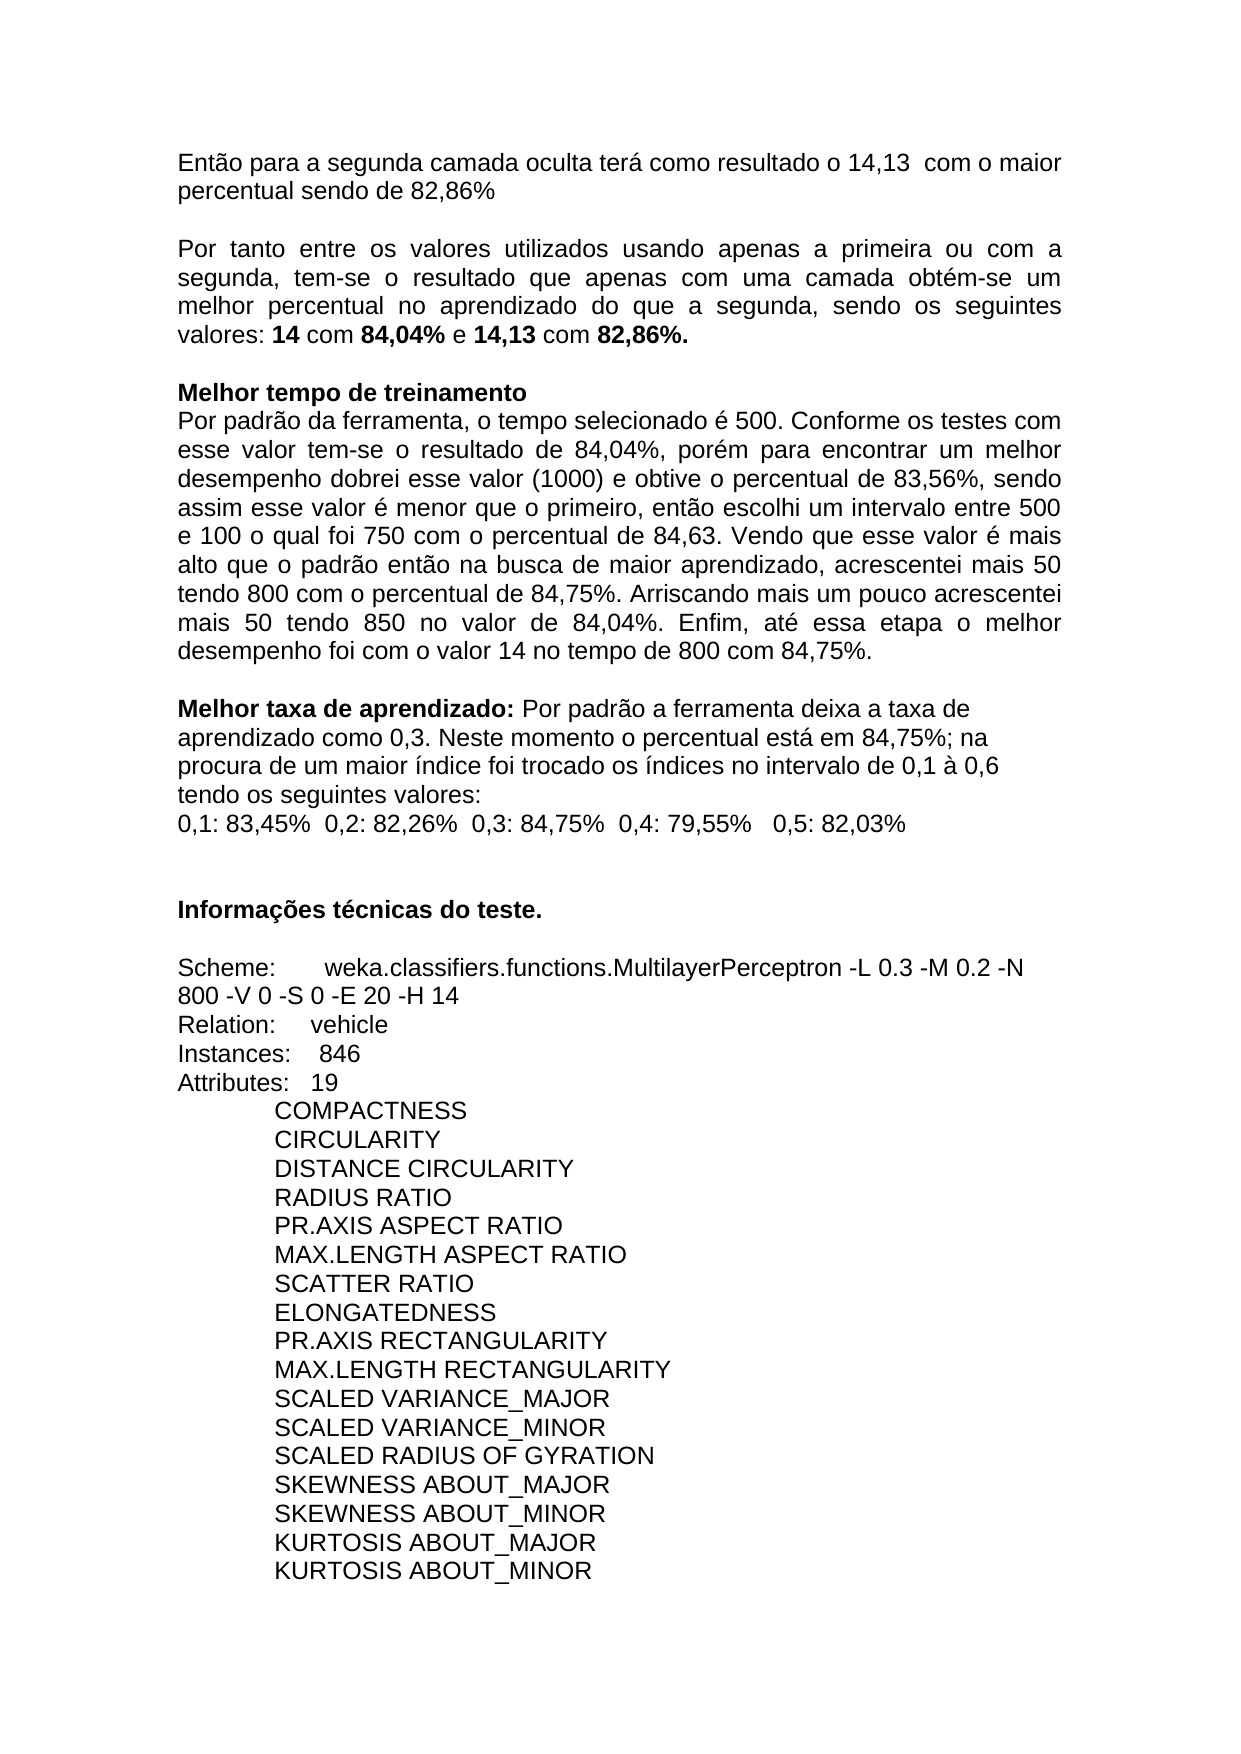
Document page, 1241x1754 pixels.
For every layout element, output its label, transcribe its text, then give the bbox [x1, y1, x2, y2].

text Melhor tempo de treinamento [177, 378, 1063, 406]
text Scheme: weka.classifiers.functions.MultilayerPerceptron -L 0.3 -M 0.2 -N 800 -V 0 -S 0 -E 20 -H 14 [177, 953, 1063, 1010]
text Por padrão da ferramenta, o tempo selecionado é 500. Conforme os testes com esse valor tem-se o resultado de 84,04%, porém para encontrar um melhor desempenho dobrei esse valor (1000) e obtive o percentual de 83,56%, sendo assim esse valor é menor que o primeiro, então escolhi um intervalo entre 500 e 100 o qual foi 750 com o percentual de 84,63. Vendo que esse valor é mais alto que o padrão então na busca de maior aprendizado, acrescentei mais 50 tendo 800 com o percentual de 84,75%. Arriscando mais um pouco acrescentei mais 50 tendo 850 no valor de 84,04%. Enfim, até essa etapa o melhor desempenho foi com o valor 14 no tempo de 800 com 84,75%. [177, 406, 1063, 665]
text SCALED VARIANCE_MINOR [177, 1413, 1063, 1441]
text Relation: vehicle [177, 1010, 1063, 1039]
text MAX.LENGTH ASPECT RATIO [177, 1240, 1063, 1269]
text MAX.LENGTH RECTANGULARITY [177, 1355, 1063, 1384]
text PR.AXIS RECTANGULARITY [177, 1326, 1063, 1355]
text SCATTER RATIO [177, 1269, 1063, 1298]
text ELONGATEDNESS [177, 1298, 1063, 1326]
text COMPACTNESS [177, 1096, 1063, 1125]
text 0,1: 83,45% 0,2: 82,26% 0,3: 84,75% 0,4: 79,55% 0,5: 82,03% [177, 809, 1063, 838]
text RADIUS RATIO [177, 1183, 1063, 1211]
text PR.AXIS ASPECT RATIO [177, 1211, 1063, 1240]
text KURTOSIS ABOUT_MAJOR [177, 1528, 1063, 1556]
text SCALED VARIANCE_MAJOR [177, 1384, 1063, 1413]
text Então para a segunda camada oculta terá como resultado o 14,13 com o maior percentual sendo de 82,86% [177, 148, 1063, 205]
text Informações técnicas do teste. [177, 895, 1063, 924]
text Por tanto entre os valores utilizados usando apenas a primeira ou com a segunda, tem-se o resultado que apenas com uma camada obtém-se um melhor percentual no aprendizado do que a segunda, sendo os seguintes valores: 14 com 84,04% e 14,13 com 82,86%. [177, 234, 1063, 349]
text SKEWNESS ABOUT_MAJOR [177, 1470, 1063, 1499]
text DISTANCE CIRCULARITY [177, 1154, 1063, 1183]
text Instances: 846 [177, 1039, 1063, 1068]
text SCALED RADIUS OF GYRATION [177, 1441, 1063, 1470]
text Attributes: 19 [177, 1068, 1063, 1096]
text Melhor taxa de aprendizado: Por padrão a ferramenta deixa a taxa de aprendizado como 0,3. Neste momento o percentual está em 84,75%; na procura de um maior índice foi trocado os índices no intervalo de 0,1 à 0,6 tendo os seguintes valores: [177, 694, 1063, 809]
text CIRCULARITY [177, 1125, 1063, 1154]
text KURTOSIS ABOUT_MINOR [177, 1556, 1063, 1585]
text SKEWNESS ABOUT_MINOR [177, 1499, 1063, 1528]
